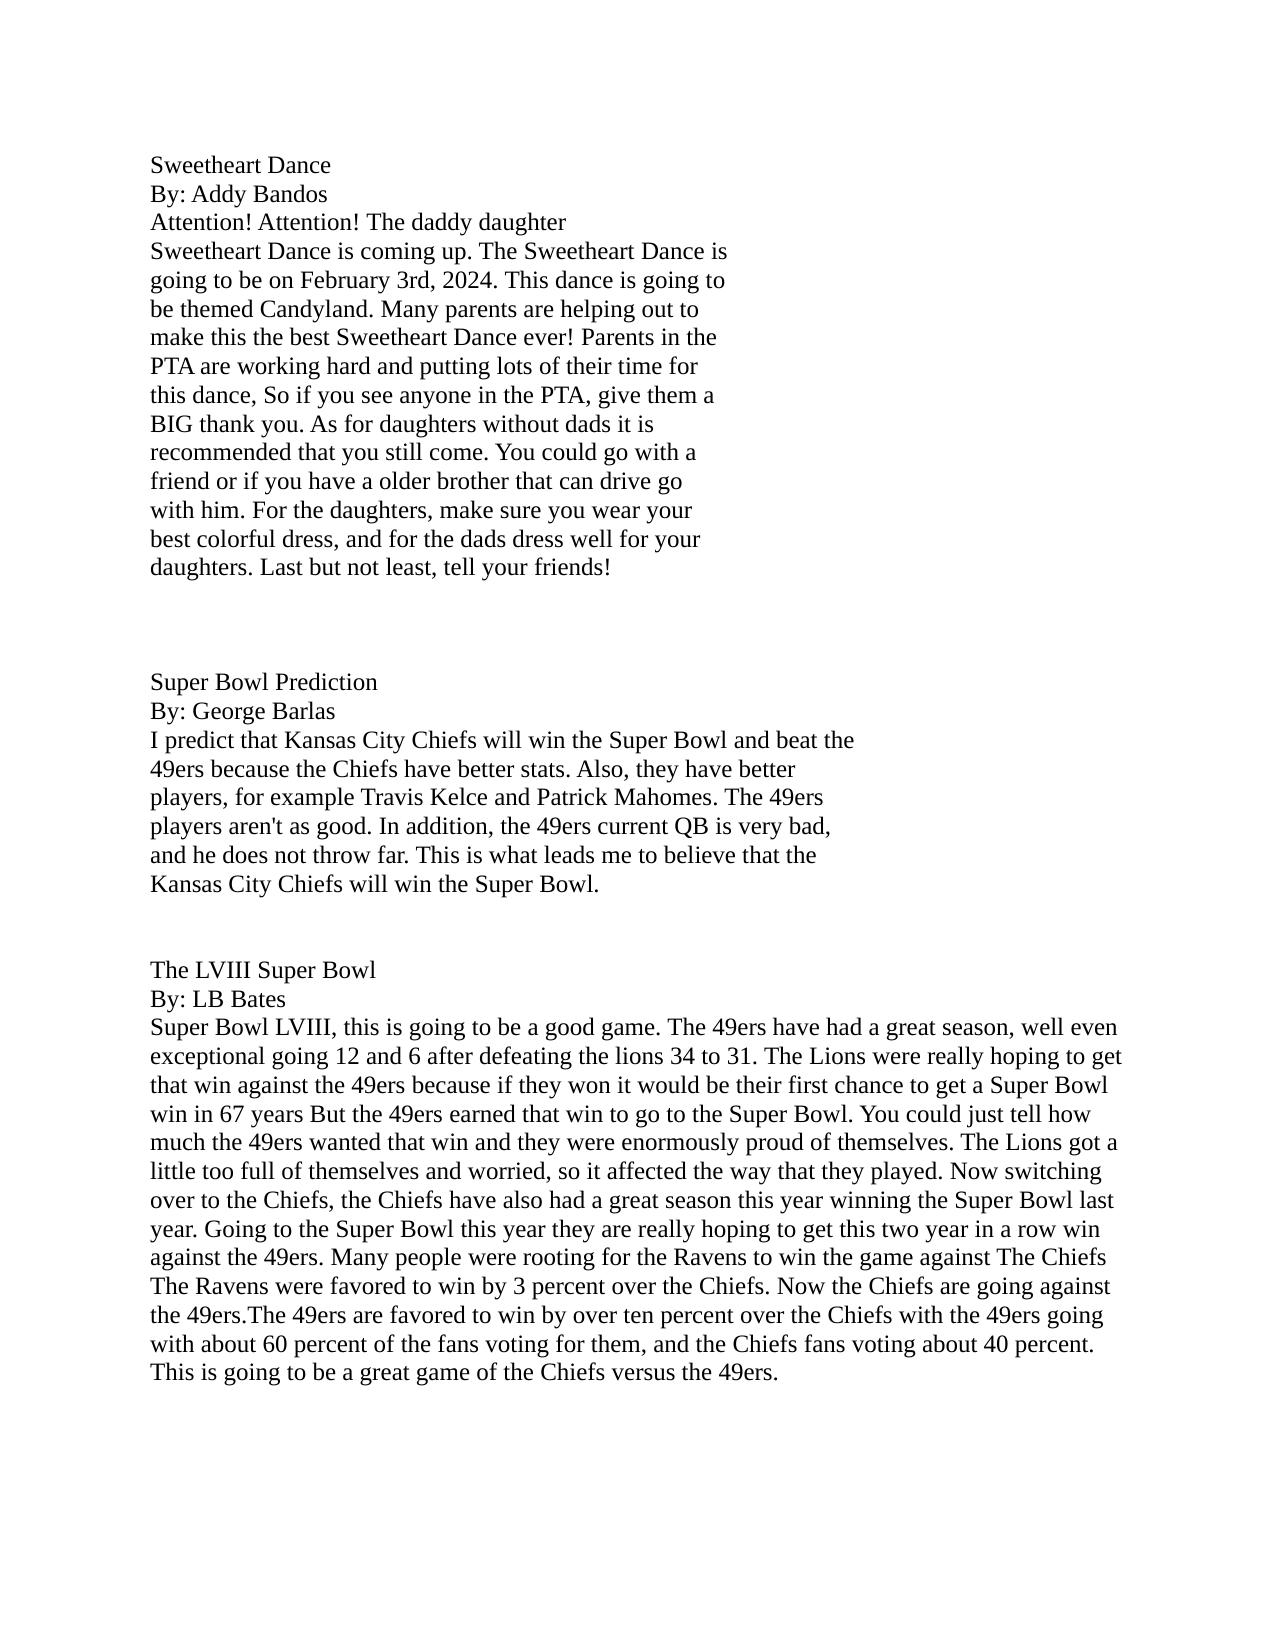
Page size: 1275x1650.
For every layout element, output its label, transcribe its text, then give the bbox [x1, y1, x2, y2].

text Sweetheart Dance [150, 150, 1125, 179]
text with him. For the daughters, make sure you wear your [150, 495, 1125, 524]
text PTA are working hard and putting lots of their time for [150, 351, 1125, 380]
text players, for example Travis Kelce and Patrick Mahomes. The 49ers [150, 782, 1125, 811]
text By: Addy Bandos [150, 179, 1125, 207]
text By: LB Bates [150, 984, 1125, 1012]
text friend or if you have a older brother that can drive go [150, 466, 1125, 495]
text best colorful dress, and for the dads dress well for your [150, 524, 1125, 552]
text Super Bowl LVIII, this is going to be a good game. The 49ers have had a great season, well even exceptional going 12 and 6 after defeating the lions 34 to 31. The Lions were really hoping to get that win against the 49ers because if they won it would be their first chance to get a Super Bowl win in 67 years But the 49ers earned that win to go to the Super Bowl. You could just tell how much the 49ers wanted that win and they were enormously proud of themselves. The Lions got a little too full of themselves and worried, so it affected the way that they played. Now switching over to the Chiefs, the Chiefs have also had a great season this year winning the Super Bowl last [150, 1012, 1125, 1214]
text The LVIII Super Bowl [150, 955, 1125, 984]
text BIG thank you. As for daughters without dads it is [150, 409, 1125, 437]
text daughters. Last but not least, tell your friends! [150, 552, 1125, 581]
text be themed Candyland. Many parents are helping out to [150, 294, 1125, 322]
text players aren't as good. In addition, the 49ers current QB is very bad, [150, 811, 1125, 840]
text and he does not throw far. This is what leads me to believe that the [150, 840, 1125, 869]
text Attention! Attention! The daddy daughter [150, 207, 1125, 236]
text By: George Barlas [150, 696, 1125, 725]
text this dance, So if you see anyone in the PTA, give them a [150, 380, 1125, 409]
text Sweetheart Dance is coming up. The Sweetheart Dance is [150, 236, 1125, 265]
text Super Bowl Prediction [150, 667, 1125, 696]
text year. Going to the Super Bowl this year they are really hoping to get this two year in a row win against the 49ers. Many people were rooting for the Ravens to win the game against The Chiefs The Ravens were favored to win by 3 percent over the Chiefs. Now the Chiefs are going against the 49ers.The 49ers are favored to win by over ten percent over the Chiefs with the 49ers going with about 60 percent of the fans voting for them, and the Chiefs fans voting about 40 percent. This is going to be a great game of the Chiefs versus the 49ers. [150, 1214, 1125, 1386]
text going to be on February 3rd, 2024. This dance is going to [150, 265, 1125, 294]
text I predict that Kansas City Chiefs will win the Super Bowl and beat the [150, 725, 1125, 754]
text recommended that you still come. You could go with a [150, 437, 1125, 466]
text make this the best Sweetheart Dance ever! Parents in the [150, 322, 1125, 351]
text 49ers because the Chiefs have better stats. Also, they have better [150, 754, 1125, 782]
text Kansas City Chiefs will win the Super Bowl. [150, 869, 1125, 897]
